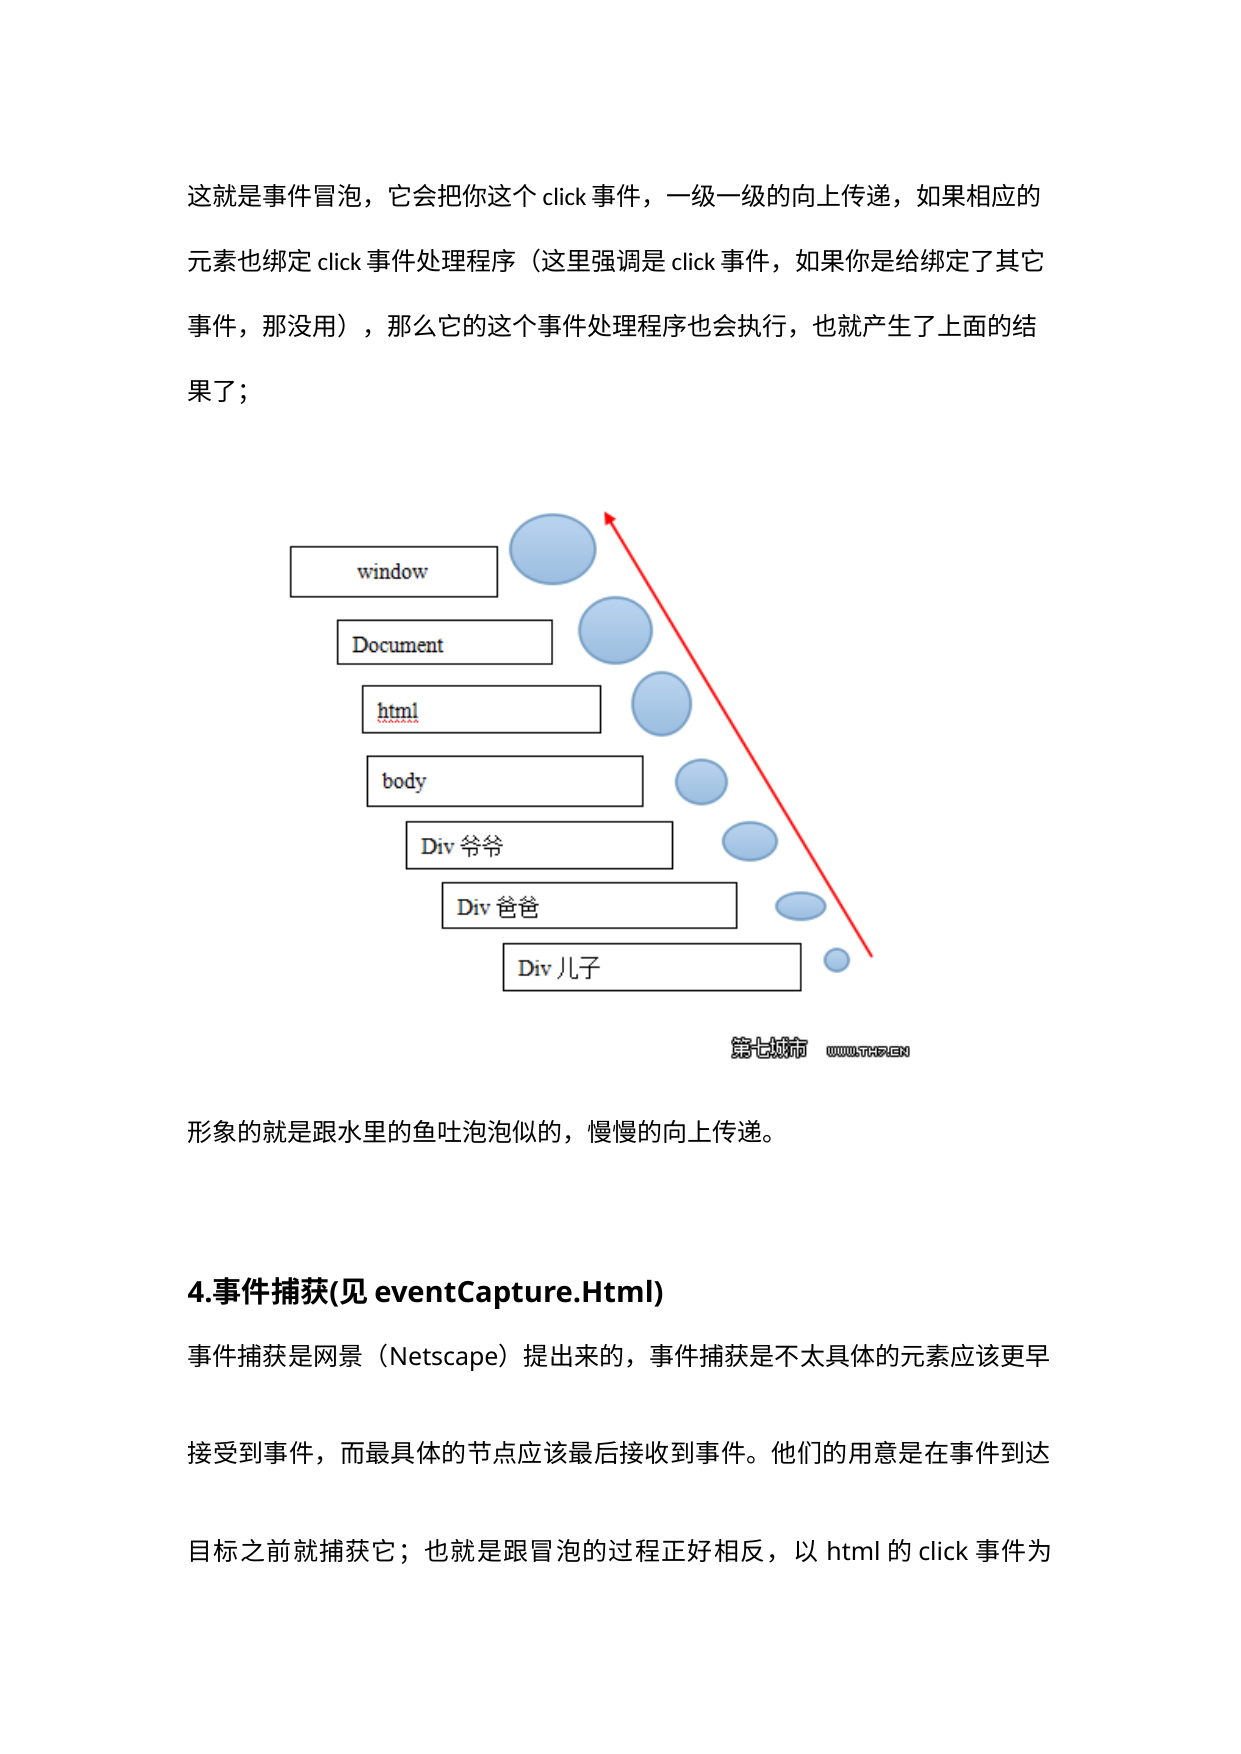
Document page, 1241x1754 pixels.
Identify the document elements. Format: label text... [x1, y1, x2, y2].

text 形象的就是跟水里的鱼吐泡泡似的，慢慢的向上传递。 [187, 1098, 1053, 1163]
text 这就是事件冒泡，它会把你这个click事件，一级一级的向上传递，如果相应的元素也绑定click事件处理程序（这里强调是click事件，如果你是给绑定了其它事件，那没用），那么它的这个事件处理程序也会执行，也就产生了上面的结果了； [187, 162, 1053, 422]
picture [187, 451, 913, 1062]
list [187, 1322, 1053, 1582]
list 事件捕获(见eventCapture.Html) [187, 1257, 1053, 1322]
